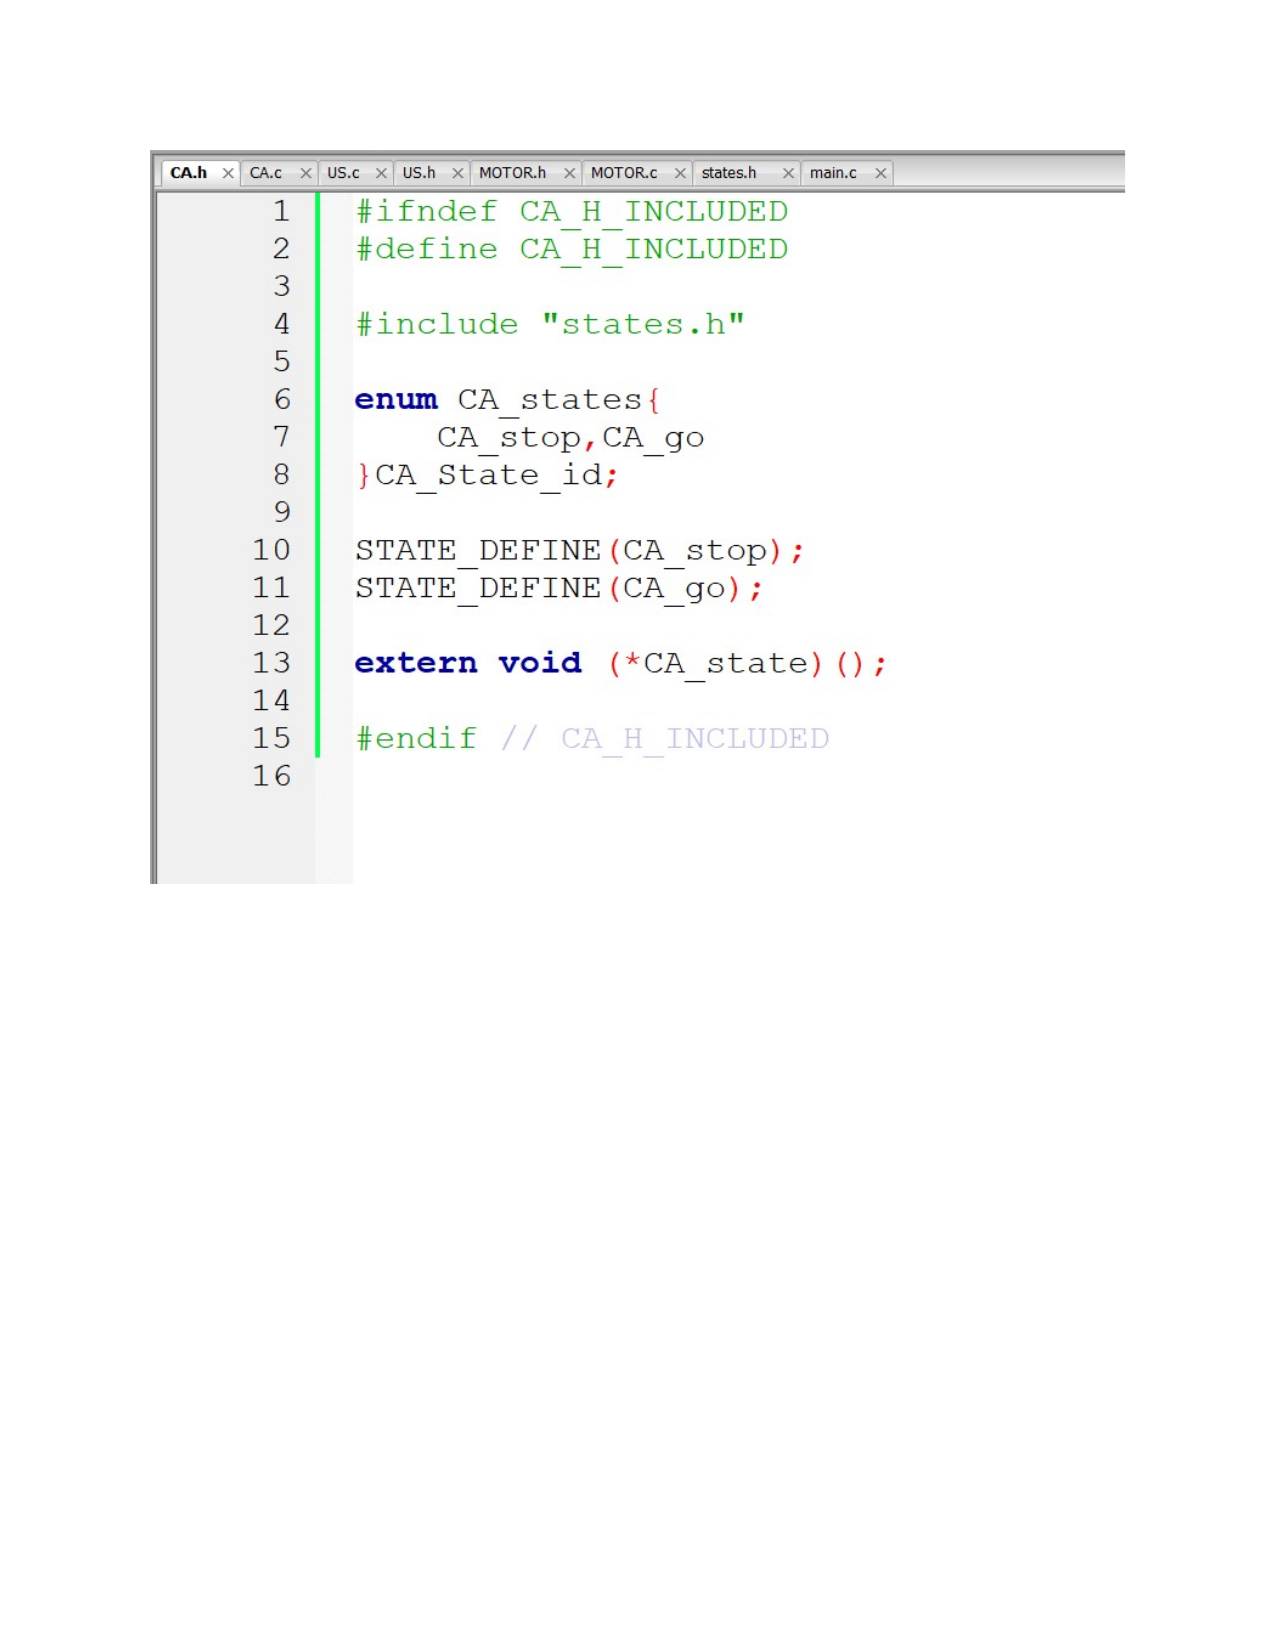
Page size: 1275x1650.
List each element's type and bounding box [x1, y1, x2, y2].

picture [150, 150, 1125, 884]
